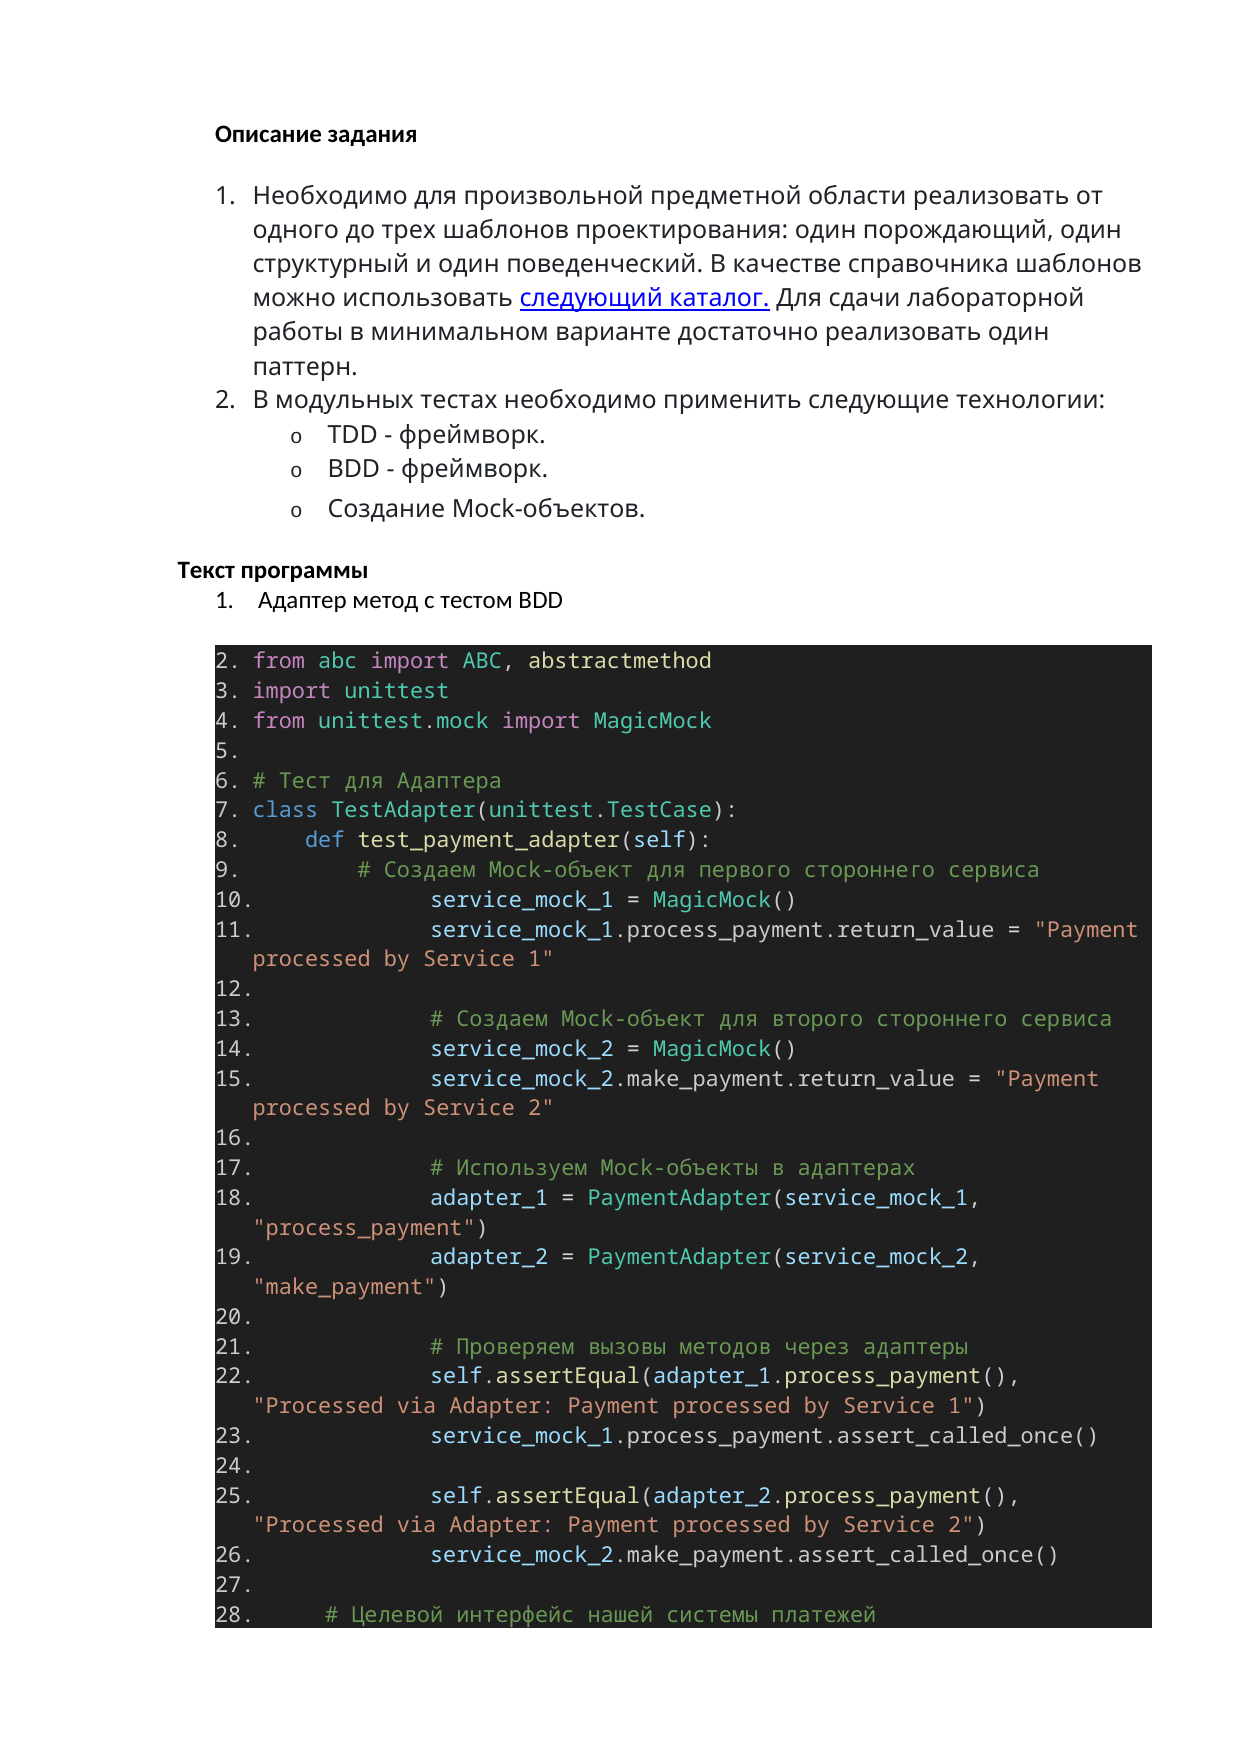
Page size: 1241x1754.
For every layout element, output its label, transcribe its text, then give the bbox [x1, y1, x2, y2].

list service_mock_1.process_payment.return_value = "Payment processed by Service 1" [215, 913, 1152, 973]
list from abc import ABC, abstractmethod [215, 645, 1152, 675]
list # Тест для Адаптера [215, 764, 1152, 794]
list TDD - фреймворк. [290, 416, 1152, 450]
list В модульных тестах необходимо применить следующие технологии: [215, 382, 1152, 416]
list Необходимо для произвольной предметной области реализовать от одного до трех шаблонов проектирования: один порождающий, один структурный и один поведенческий. В качестве справочника шаблонов можно использовать следующий каталог. Для сдачи лабораторной работы в минимальном варианте достаточно реализовать один паттерн. [215, 178, 1152, 382]
list service_mock_1.process_payment.assert_called_once() [215, 1420, 1152, 1450]
list from unittest.mock import MagicMock [215, 705, 1152, 735]
list # Используем Mock-объекты в адаптерах [215, 1152, 1152, 1182]
list service_mock_2.make_payment.return_value = "Payment processed by Service 2" [215, 1062, 1152, 1122]
list adapter_2 = PaymentAdapter(service_mock_2, "make_payment") [215, 1241, 1152, 1301]
text Текст программы [177, 554, 1152, 584]
list class TestAdapter(unittest.TestCase): [215, 794, 1152, 824]
list service_mock_1 = MagicMock() [215, 884, 1152, 913]
list # Создаем Mock-объект для второго стороннего сервиса [215, 1003, 1152, 1033]
list # Проверяем вызовы методов через адаптеры [215, 1331, 1152, 1360]
list self.assertEqual(adapter_2.process_payment(), "Processed via Adapter: Payment processed by Service 2") [215, 1479, 1152, 1539]
list self.assertEqual(adapter_1.process_payment(), "Processed via Adapter: Payment processed by Service 1") [215, 1360, 1152, 1420]
list def test_payment_adapter(self): [215, 824, 1152, 854]
list Адаптер метод с тестом BDD [215, 584, 1152, 615]
list import unittest [215, 675, 1152, 705]
text Описание задания [215, 118, 1152, 149]
list Создание Mock-объектов. [290, 491, 1152, 525]
list adapter_1 = PaymentAdapter(service_mock_1, "process_payment") [215, 1182, 1152, 1241]
list service_mock_2 = MagicMock() [215, 1033, 1152, 1062]
list # Целевой интерфейс нашей системы платежей [215, 1599, 1152, 1628]
list BDD - фреймворк. [290, 450, 1152, 484]
list # Создаем Mock-объект для первого стороннего сервиса [215, 854, 1152, 884]
list service_mock_2.make_payment.assert_called_once() [215, 1539, 1152, 1569]
